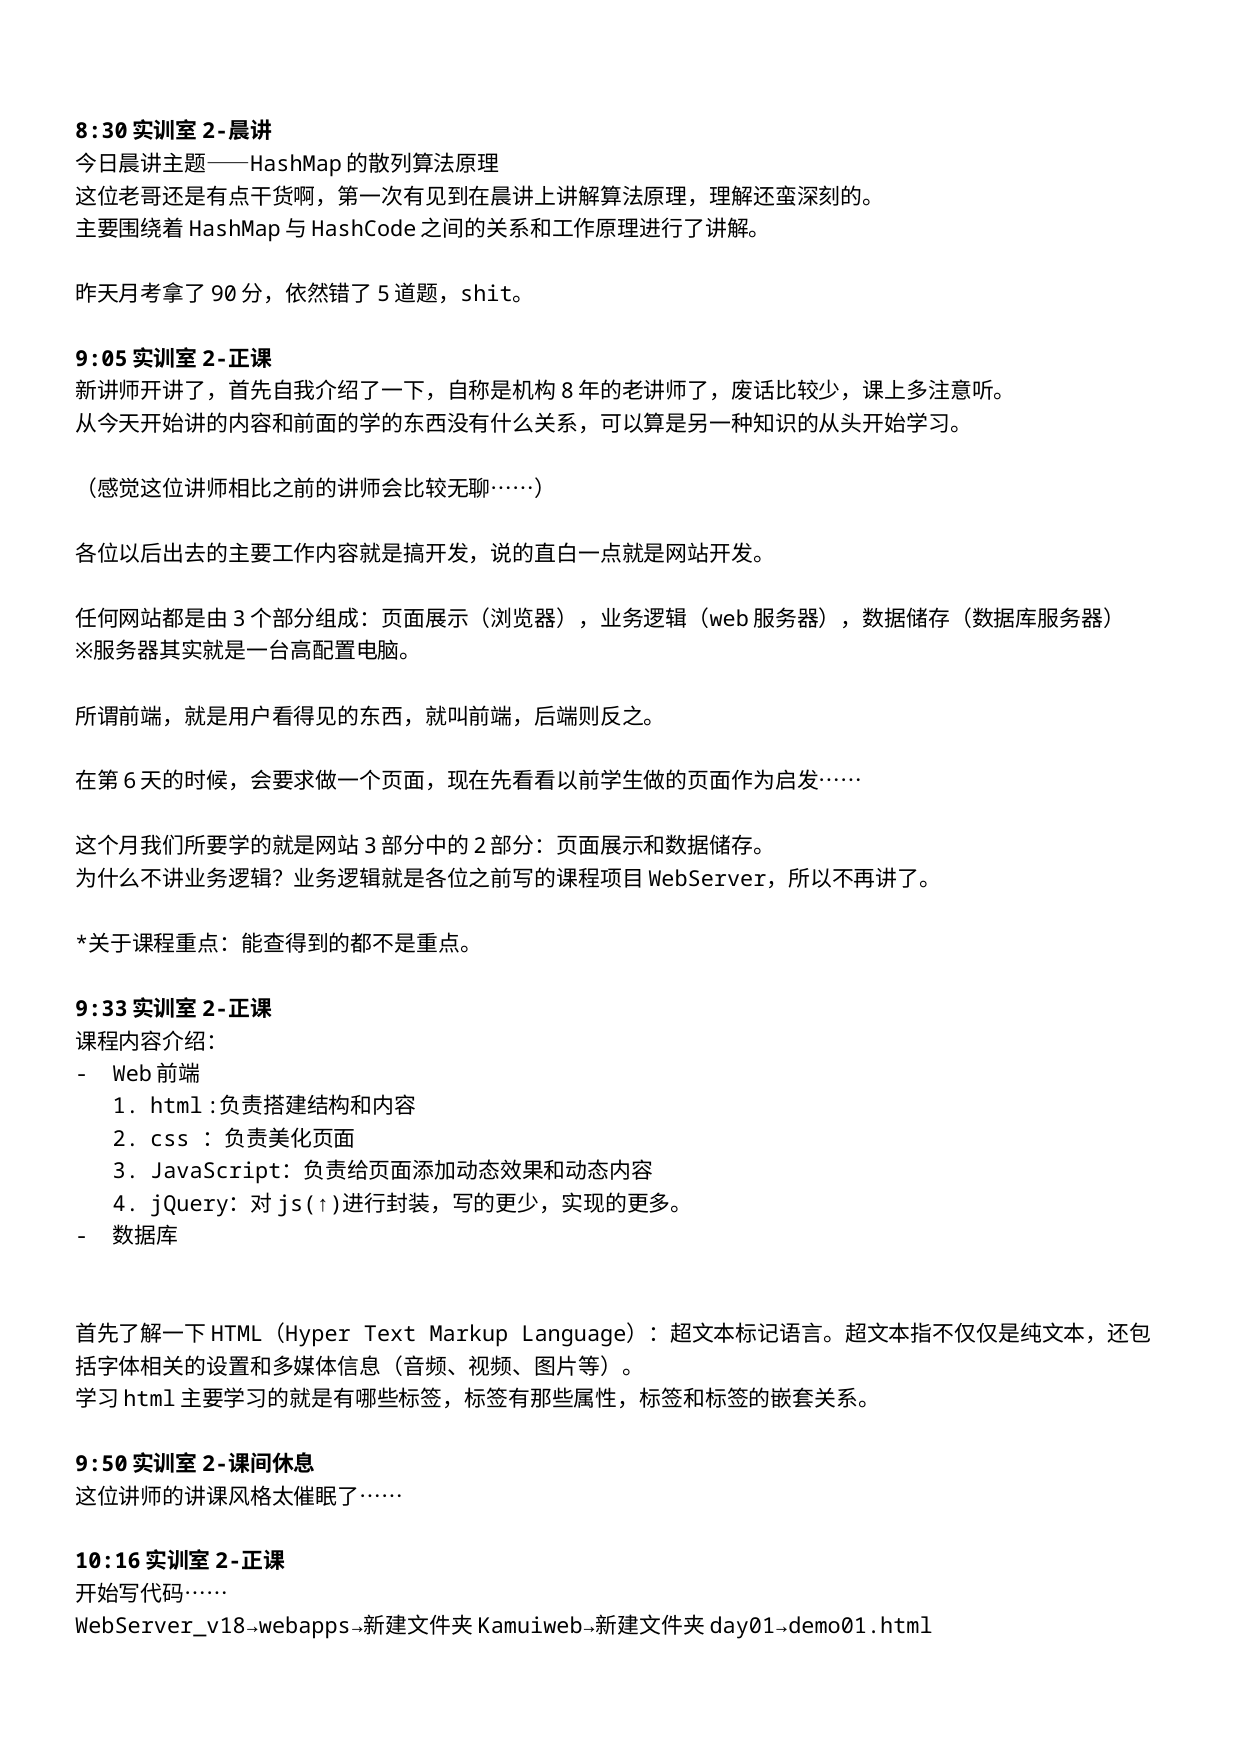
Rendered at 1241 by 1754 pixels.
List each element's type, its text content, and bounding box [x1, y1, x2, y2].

text 10:16实训室2-正课 [75, 1543, 1165, 1576]
text ※服务器其实就是一台高配置电脑。 [75, 633, 1165, 666]
text 这位讲师的讲课风格太催眠了…… [75, 1478, 1165, 1511]
text 课程内容介绍： [75, 1023, 1165, 1056]
text 这个月我们所要学的就是网站3部分中的2部分：页面展示和数据储存。 [75, 828, 1165, 861]
text 这位老哥还是有点干货啊，第一次有见到在晨讲上讲解算法原理，理解还蛮深刻的。 [75, 178, 1165, 211]
text 主要围绕着HashMap与HashCode之间的关系和工作原理进行了讲解。 [75, 211, 1165, 243]
list html :负责搭建结构和内容 [112, 1088, 1165, 1121]
list Web前端 [75, 1056, 1165, 1088]
text 今日晨讲主题——HashMap的散列算法原理 [75, 146, 1165, 178]
text 任何网站都是由3个部分组成：页面展示（浏览器），业务逻辑（web服务器），数据储存（数据库服务器） [75, 601, 1165, 633]
text 首先了解一下HTML（Hyper Text Markup Language）：超文本标记语言。超文本指不仅仅是纯文本，还包括字体相关的设置和多媒体信息（音频、视频、图片等）。 [75, 1316, 1165, 1381]
text 9:33实训室2-正课 [75, 991, 1165, 1023]
list jQuery：对js(↑)进行封装，写的更少，实现的更多。 [112, 1186, 1165, 1218]
list css ：负责美化页面 [112, 1121, 1165, 1153]
text 9:50实训室2-课间休息 [75, 1446, 1165, 1478]
text 新讲师开讲了，首先自我介绍了一下，自称是机构8年的老讲师了，废话比较少，课上多注意听。 [75, 373, 1165, 406]
text 9:05实训室2-正课 [75, 341, 1165, 373]
text 昨天月考拿了90分，依然错了5道题，shit。 [75, 276, 1165, 308]
text （感觉这位讲师相比之前的讲师会比较无聊……） [75, 471, 1165, 503]
text *关于课程重点：能查得到的都不是重点。 [75, 926, 1165, 958]
list JavaScript：负责给页面添加动态效果和动态内容 [112, 1153, 1165, 1186]
text 为什么不讲业务逻辑？业务逻辑就是各位之前写的课程项目WebServer，所以不再讲了。 [75, 861, 1165, 893]
text 开始写代码…… [75, 1576, 1165, 1608]
text 从今天开始讲的内容和前面的学的东西没有什么关系，可以算是另一种知识的从头开始学习。 [75, 406, 1165, 438]
text 8:30实训室2-晨讲 [75, 113, 1165, 146]
text 各位以后出去的主要工作内容就是搞开发，说的直白一点就是网站开发。 [75, 536, 1165, 568]
text 在第6天的时候，会要求做一个页面，现在先看看以前学生做的页面作为启发…… [75, 763, 1165, 796]
text 所谓前端，就是用户看得见的东西，就叫前端，后端则反之。 [75, 698, 1165, 731]
text WebServer_v18→webapps→新建文件夹Kamuiweb→新建文件夹day01→demo01.html [75, 1608, 1165, 1641]
list 数据库 [75, 1218, 1165, 1251]
text 学习html主要学习的就是有哪些标签，标签有那些属性，标签和标签的嵌套关系。 [75, 1381, 1165, 1413]
